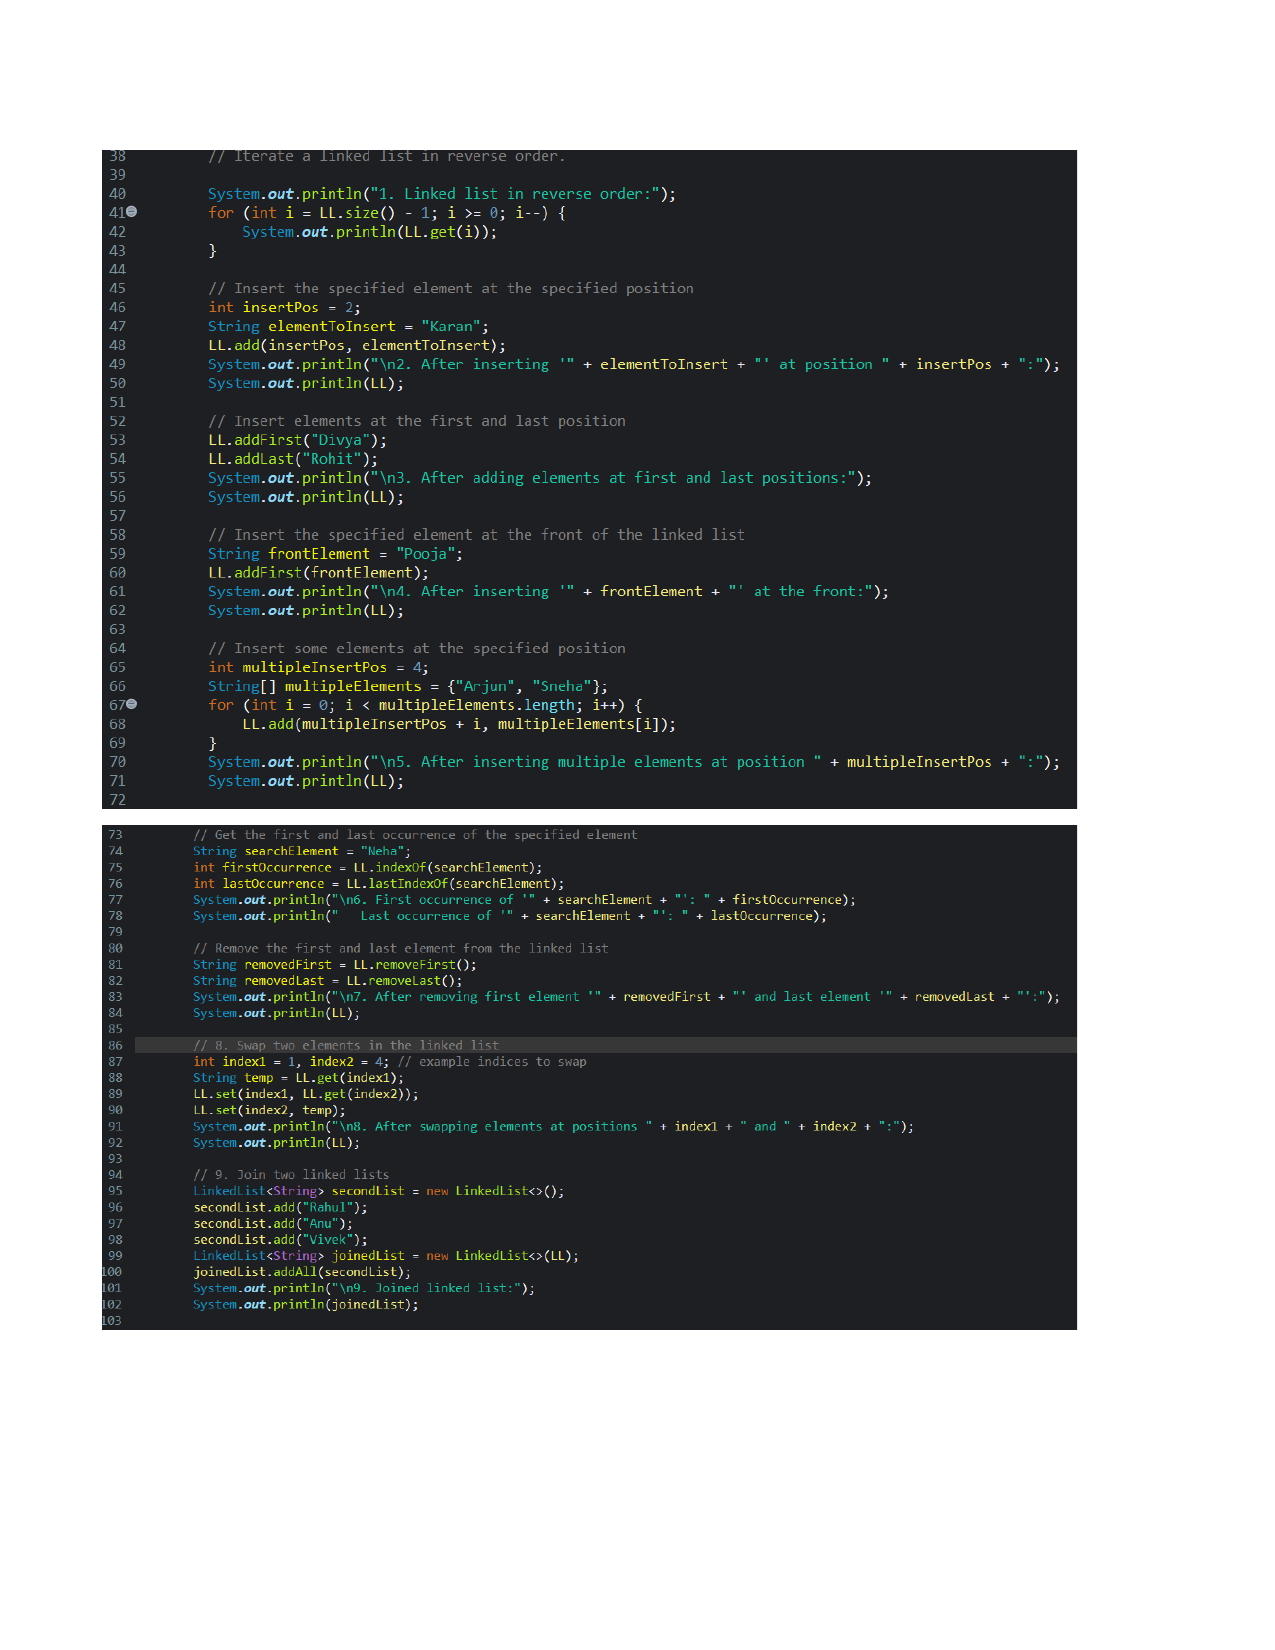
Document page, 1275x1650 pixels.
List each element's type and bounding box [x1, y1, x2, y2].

picture [102, 150, 1078, 809]
picture [102, 825, 1078, 1330]
